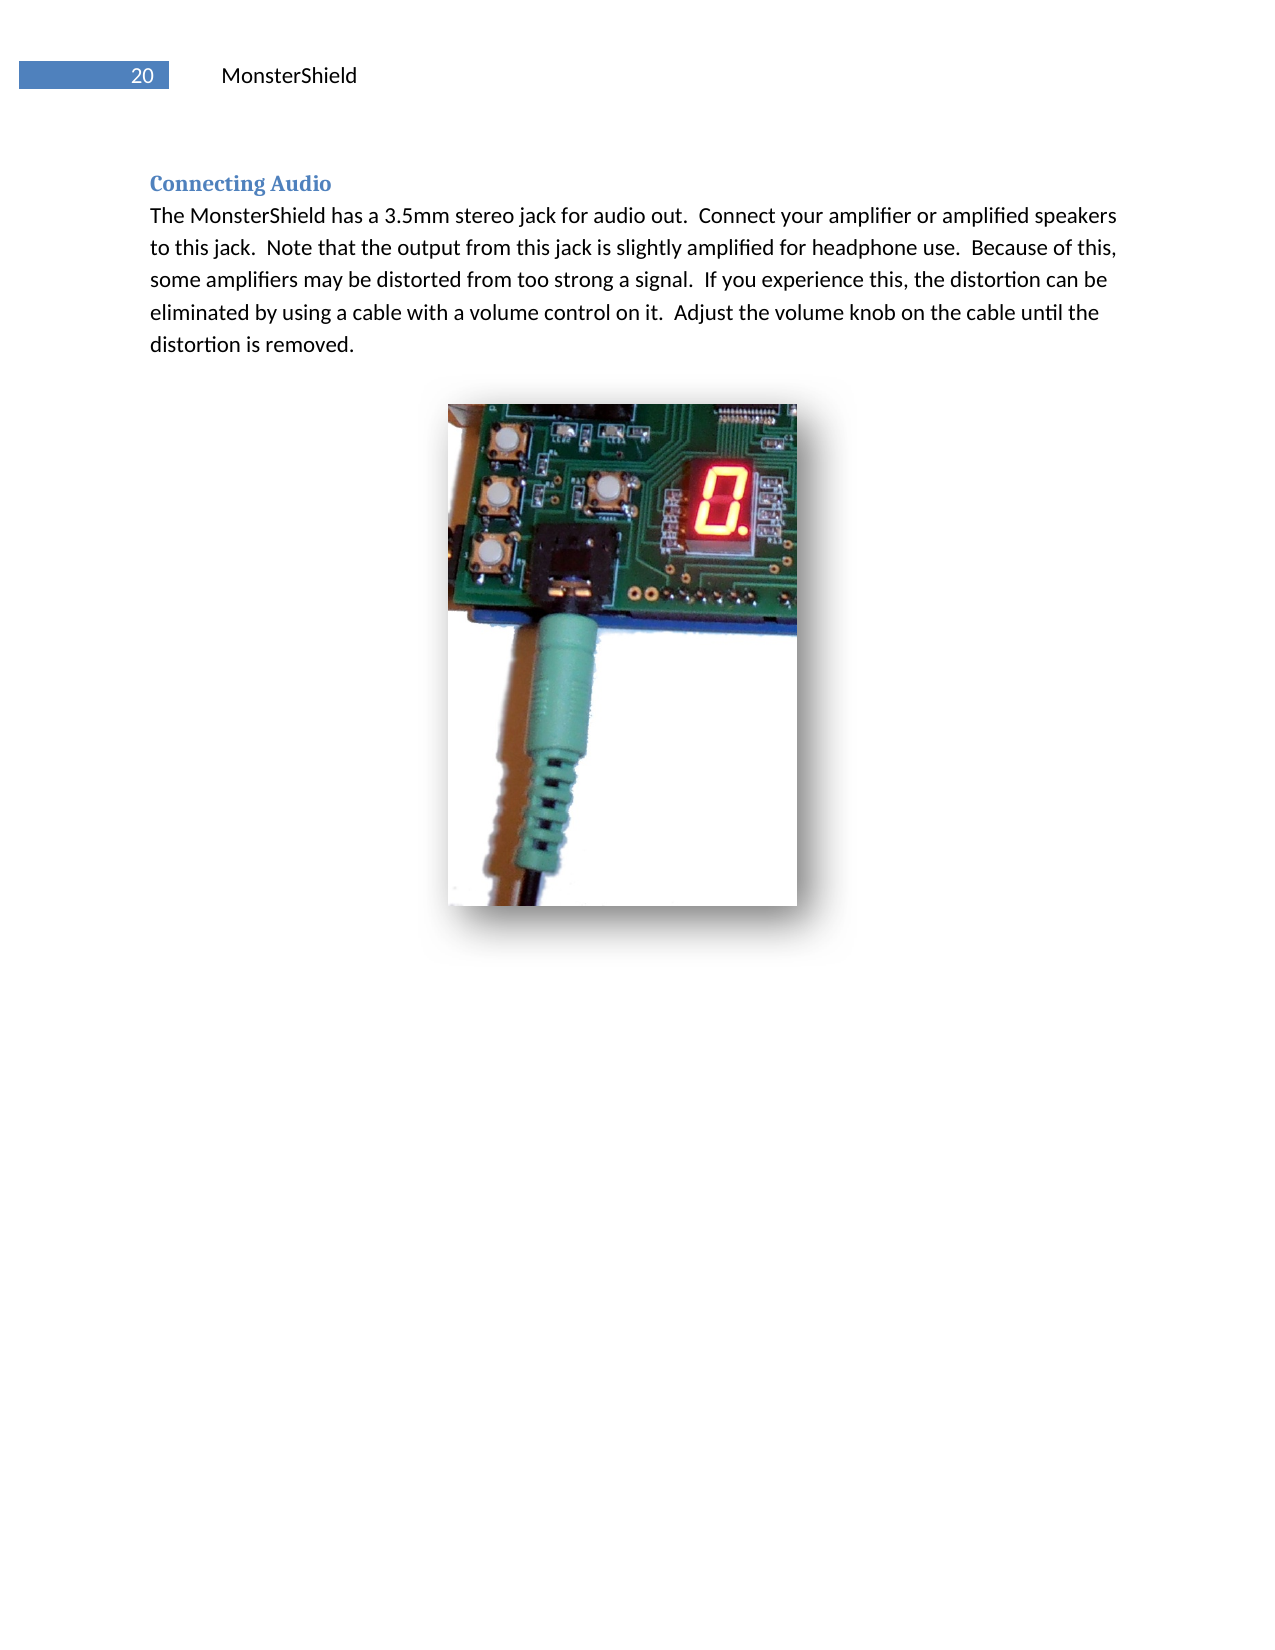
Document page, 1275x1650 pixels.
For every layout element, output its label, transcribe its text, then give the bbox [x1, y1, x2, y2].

subtitle Connecting Audio [150, 171, 1125, 197]
picture [448, 404, 797, 906]
text The MonsterShield has a 3.5mm stereo jack for audio out. Connect your amplifier or amplified speakers to this jack. Note that the output from this jack is slightly amplified for headphone use. Because of this, some amplifiers may be distorted from too strong a signal. If you experience this, the distortion can be eliminated by using a cable with a volume control on it. Adjust the volume knob on the cable until the distortion is removed. [150, 201, 1125, 358]
